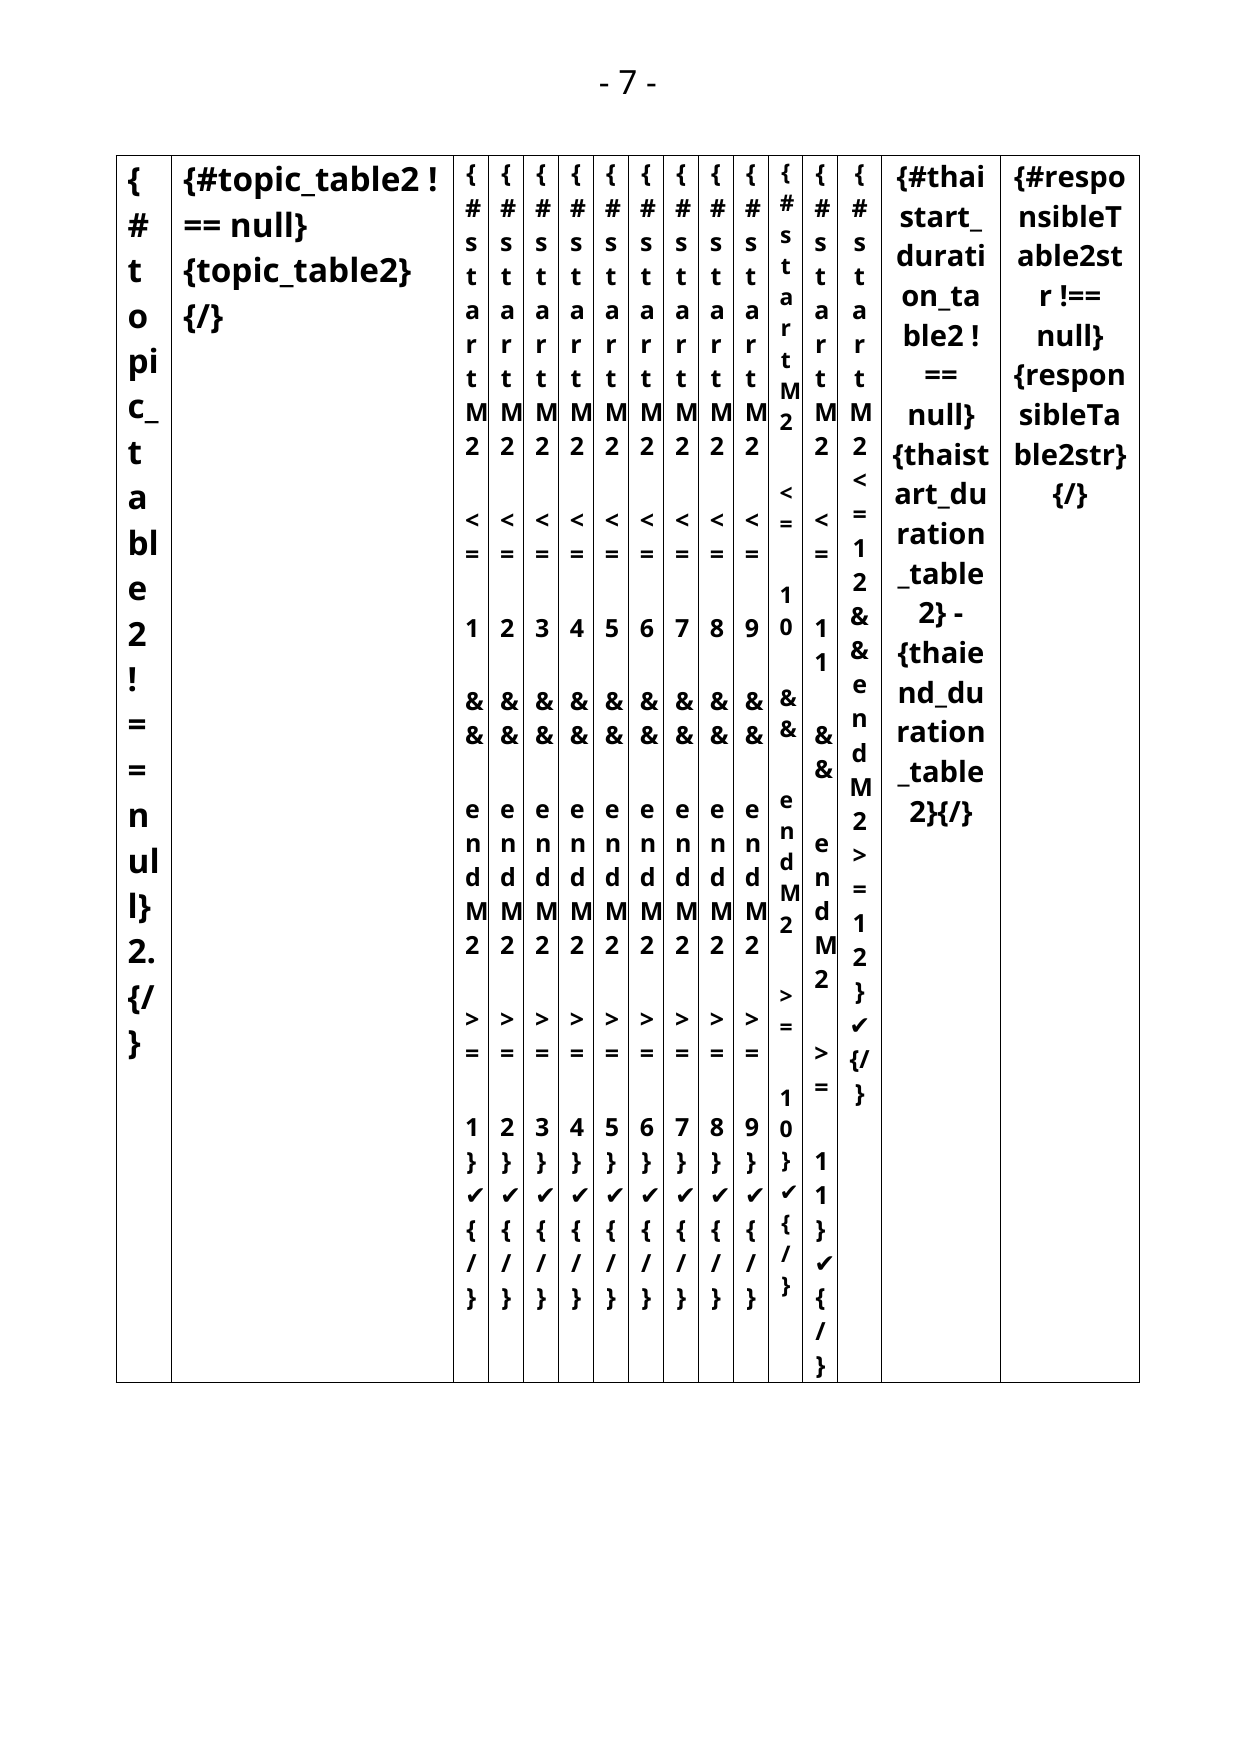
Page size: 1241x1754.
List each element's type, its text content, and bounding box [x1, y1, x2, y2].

table_cell {#topic_table2 !== null}2.{/} [117, 156, 171, 1382]
table_cell {#startM2 <= 3 && endM2 >= 3} ✔ {/} [524, 156, 558, 1382]
table_cell {#thaistart_duration_table2 !== null}{thaistart_duration_table2} - {thaiend_duration_table2}{/} [882, 156, 1000, 1382]
table_cell {#startM2 <= 11 && endM2 >= 11} ✔ {/} [803, 156, 837, 1382]
table_cell {#startM2 <= 10 && endM2 >= 10} ✔ {/} [769, 156, 802, 1382]
table_cell {#startM2 <= 6 && endM2 >= 6} ✔ {/} [629, 156, 663, 1382]
table_cell {#startM2 <= 12 && endM2 >= 12} ✔ {/} [838, 156, 881, 1382]
table_cell {#startM2 <= 7 && endM2 >= 7} ✔ {/} [664, 156, 698, 1382]
table_cell {#topic_table2 !== null}{topic_table2}{/} [172, 156, 453, 1382]
table_cell {#responsibleTable2str !== null}{responsibleTable2str}{/} [1001, 156, 1139, 1382]
table_cell {#startM2 <= 8 && endM2 >= 8} ✔ {/} [699, 156, 733, 1382]
table_cell {#startM2 <= 1 && endM2 >= 1} ✔ {/} [454, 156, 488, 1382]
table_cell {#startM2 <= 4 && endM2 >= 4} ✔ {/} [559, 156, 593, 1382]
table_cell {#startM2 <= 5 && endM2 >= 5} ✔ {/} [594, 156, 628, 1382]
table_cell {#startM2 <= 2 && endM2 >= 2} ✔ {/} [489, 156, 523, 1382]
table_cell {#startM2 <= 9 && endM2 >= 9} ✔ {/} [734, 156, 768, 1382]
